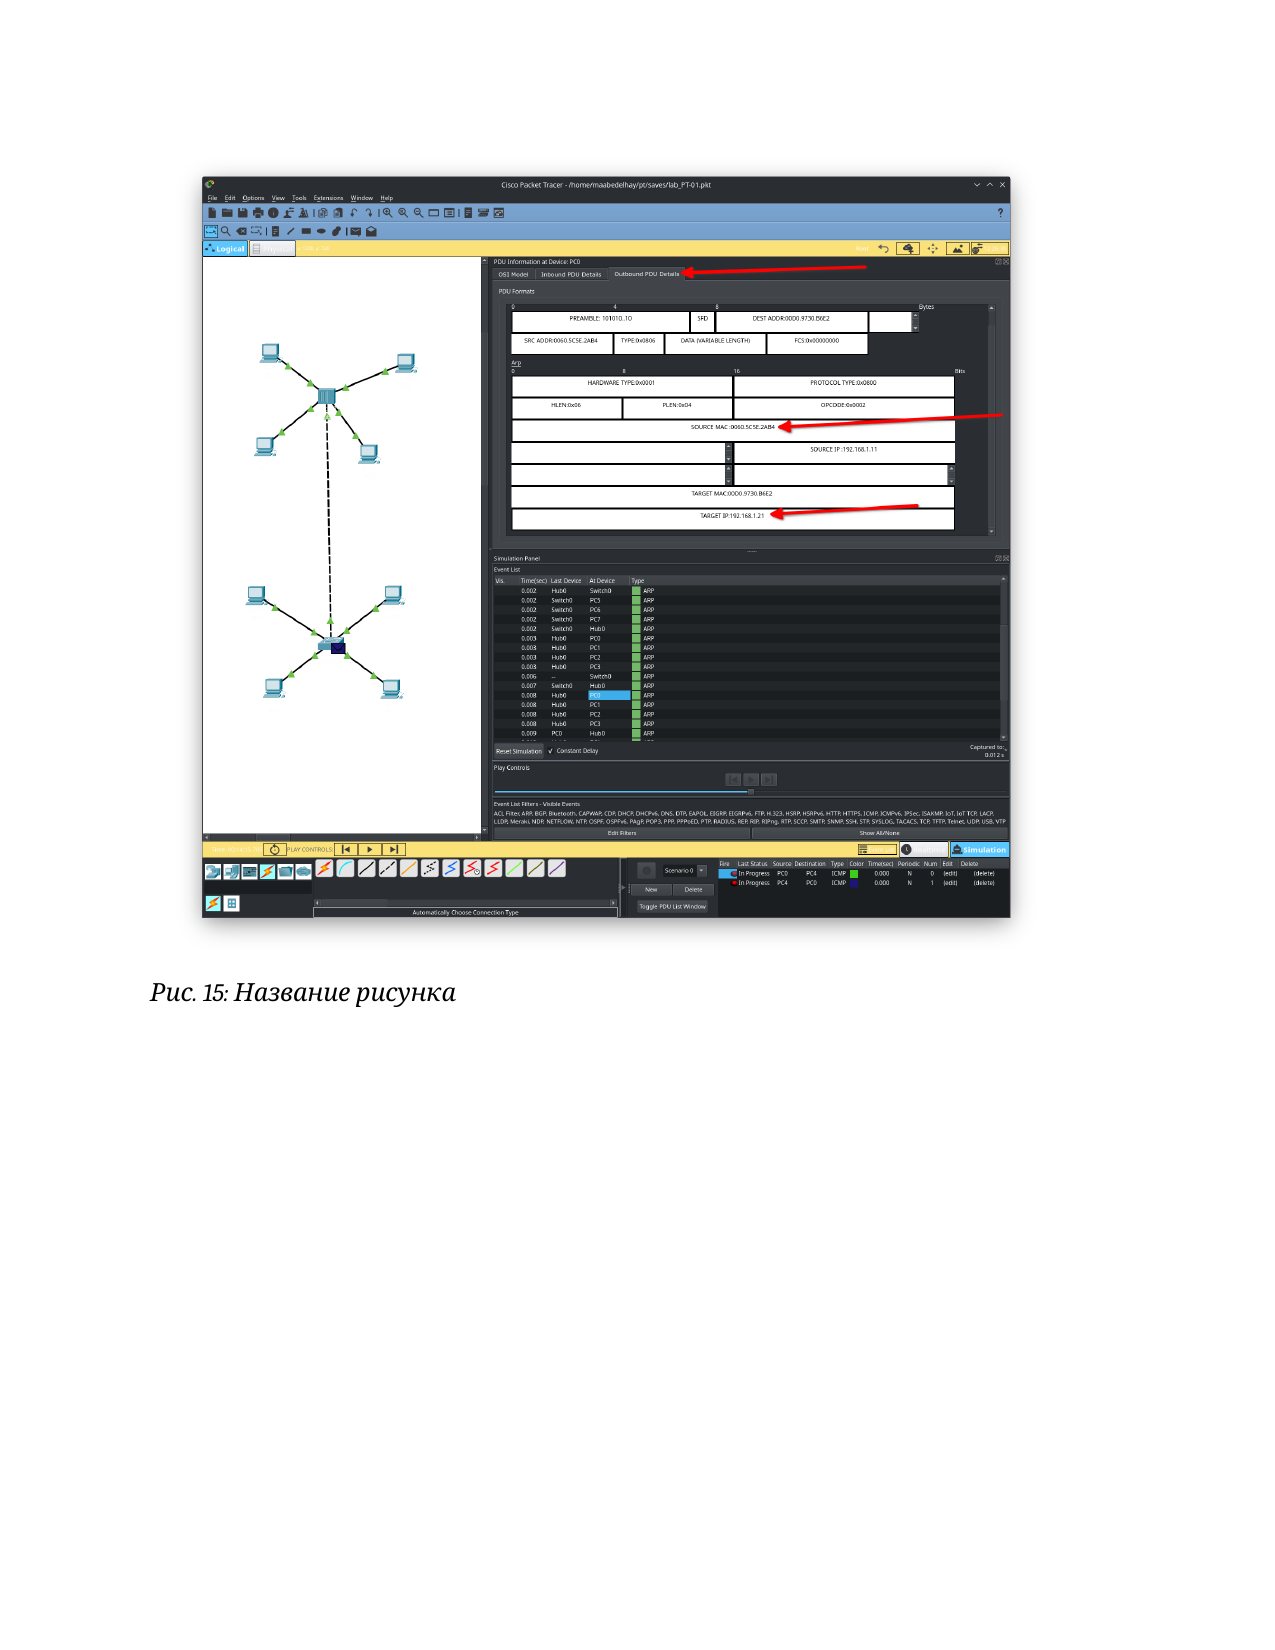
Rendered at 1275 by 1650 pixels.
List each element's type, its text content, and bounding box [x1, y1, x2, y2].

picture [168, 150, 1044, 958]
text Рис. 15: Название рисунка [150, 979, 1125, 1008]
